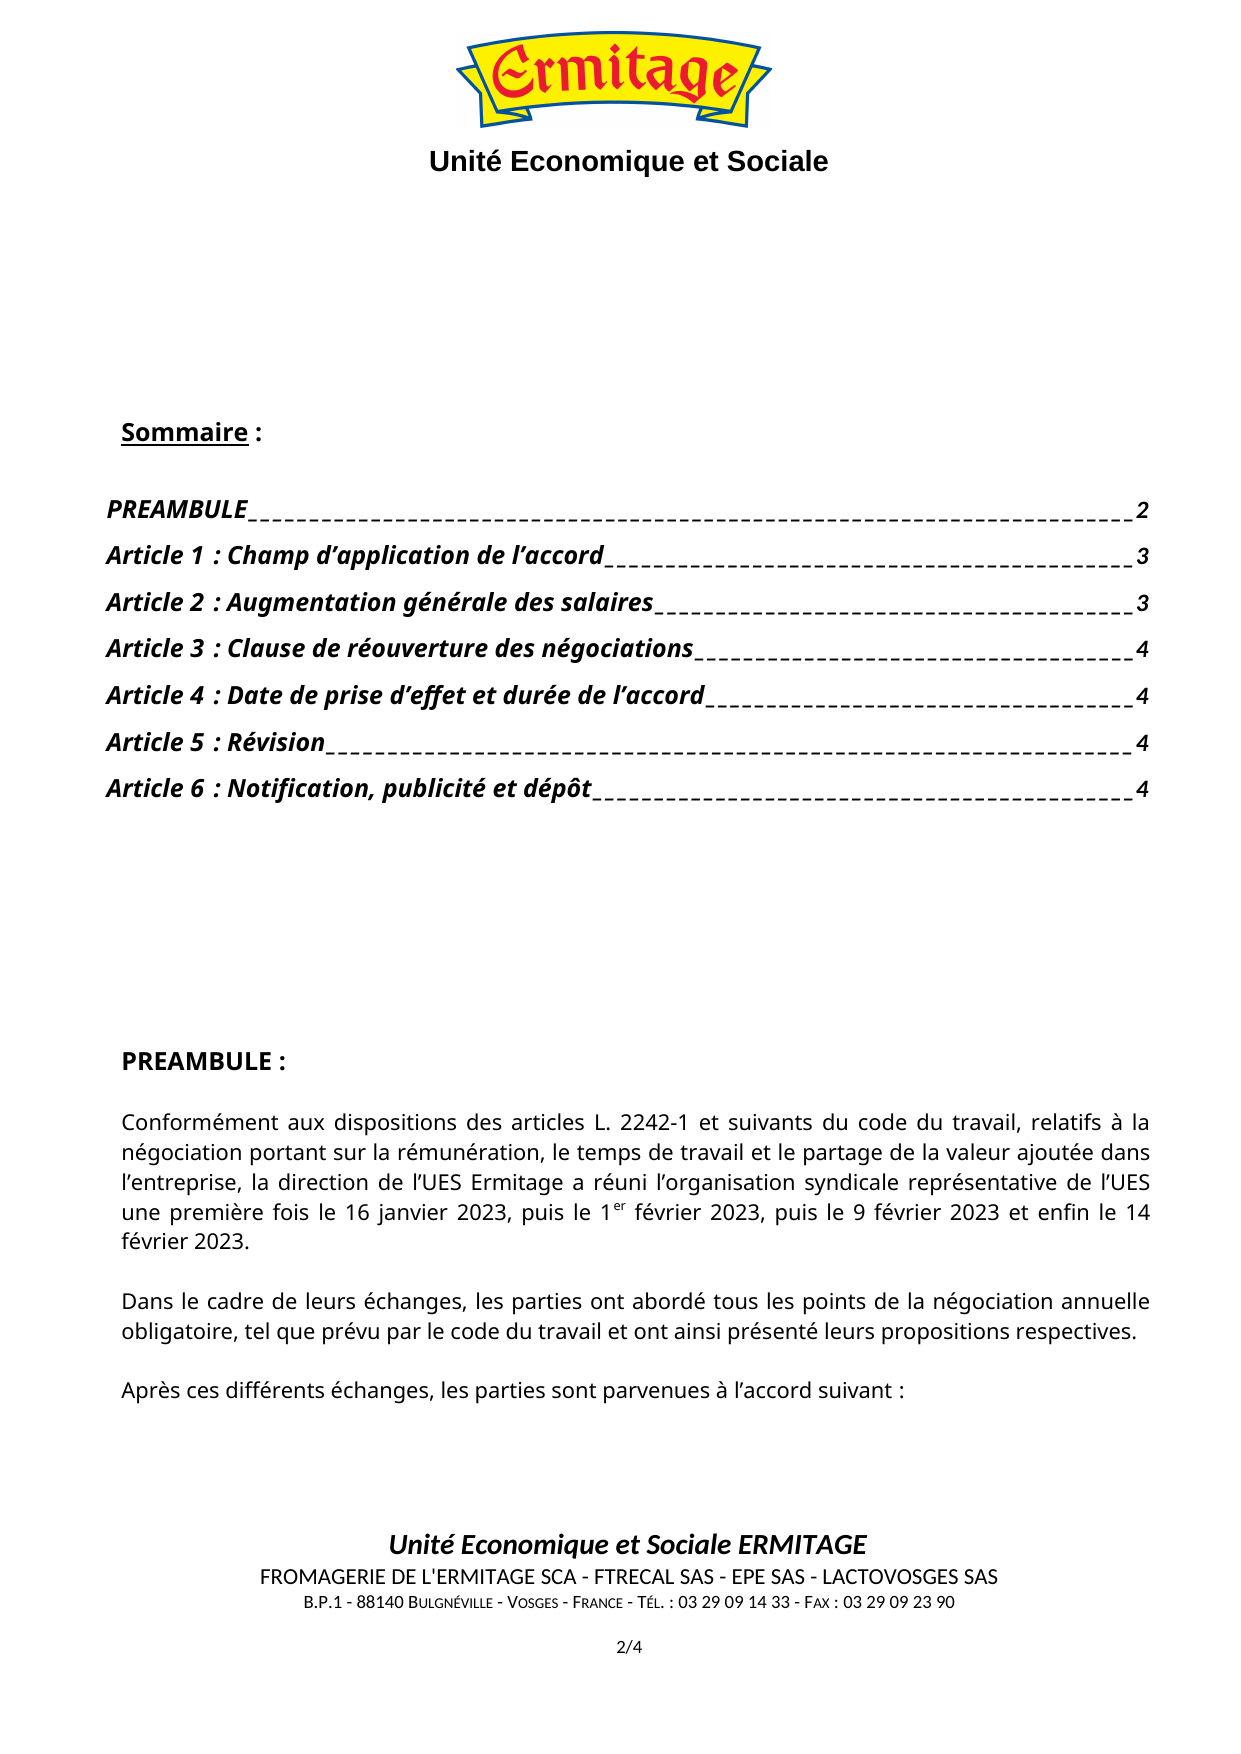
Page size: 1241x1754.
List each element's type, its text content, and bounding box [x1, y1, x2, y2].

text Article 3 : Clause de réouverture des négociations 4 [106, 631, 1152, 665]
text Après ces différents échanges, les parties sont parvenues à l’accord suivant : [121, 1375, 1152, 1405]
text Dans le cadre de leurs échanges, les parties ont abordé tous les points de la négociation annuelle obligatoire, tel que prévu par le code du travail et ont ainsi présenté leurs propositions respectives. [121, 1286, 1152, 1345]
text Article 1 : Champ d’application de l’accord 3 [106, 538, 1152, 572]
subtitle PREAMBULE : [121, 1043, 1152, 1077]
text Article 4 : Date de prise d’effet et durée de l’accord 4 [106, 678, 1152, 712]
text Article 2 : Augmentation générale des salaires 3 [106, 584, 1152, 619]
text Sommaire : [121, 415, 1152, 449]
text PREAMBULE 2 [106, 491, 1152, 526]
text Article 5 : Révision 4 [106, 724, 1152, 758]
text Article 6 : Notification, publicité et dépôt 4 [106, 771, 1152, 805]
text Conformément aux dispositions des articles L. 2242-1 et suivants du code du travail, relatifs à la négociation portant sur la rémunération, le temps de travail et le partage de la valeur ajoutée dans l’entreprise, la direction de l’UES Ermitage a réuni l’organisation syndicale représentative de l’UES une première fois le 16 janvier 2023, puis le 1er février 2023, puis le 9 février 2023 et enfin le 14 février 2023. [121, 1107, 1152, 1256]
picture [455, 31, 773, 128]
